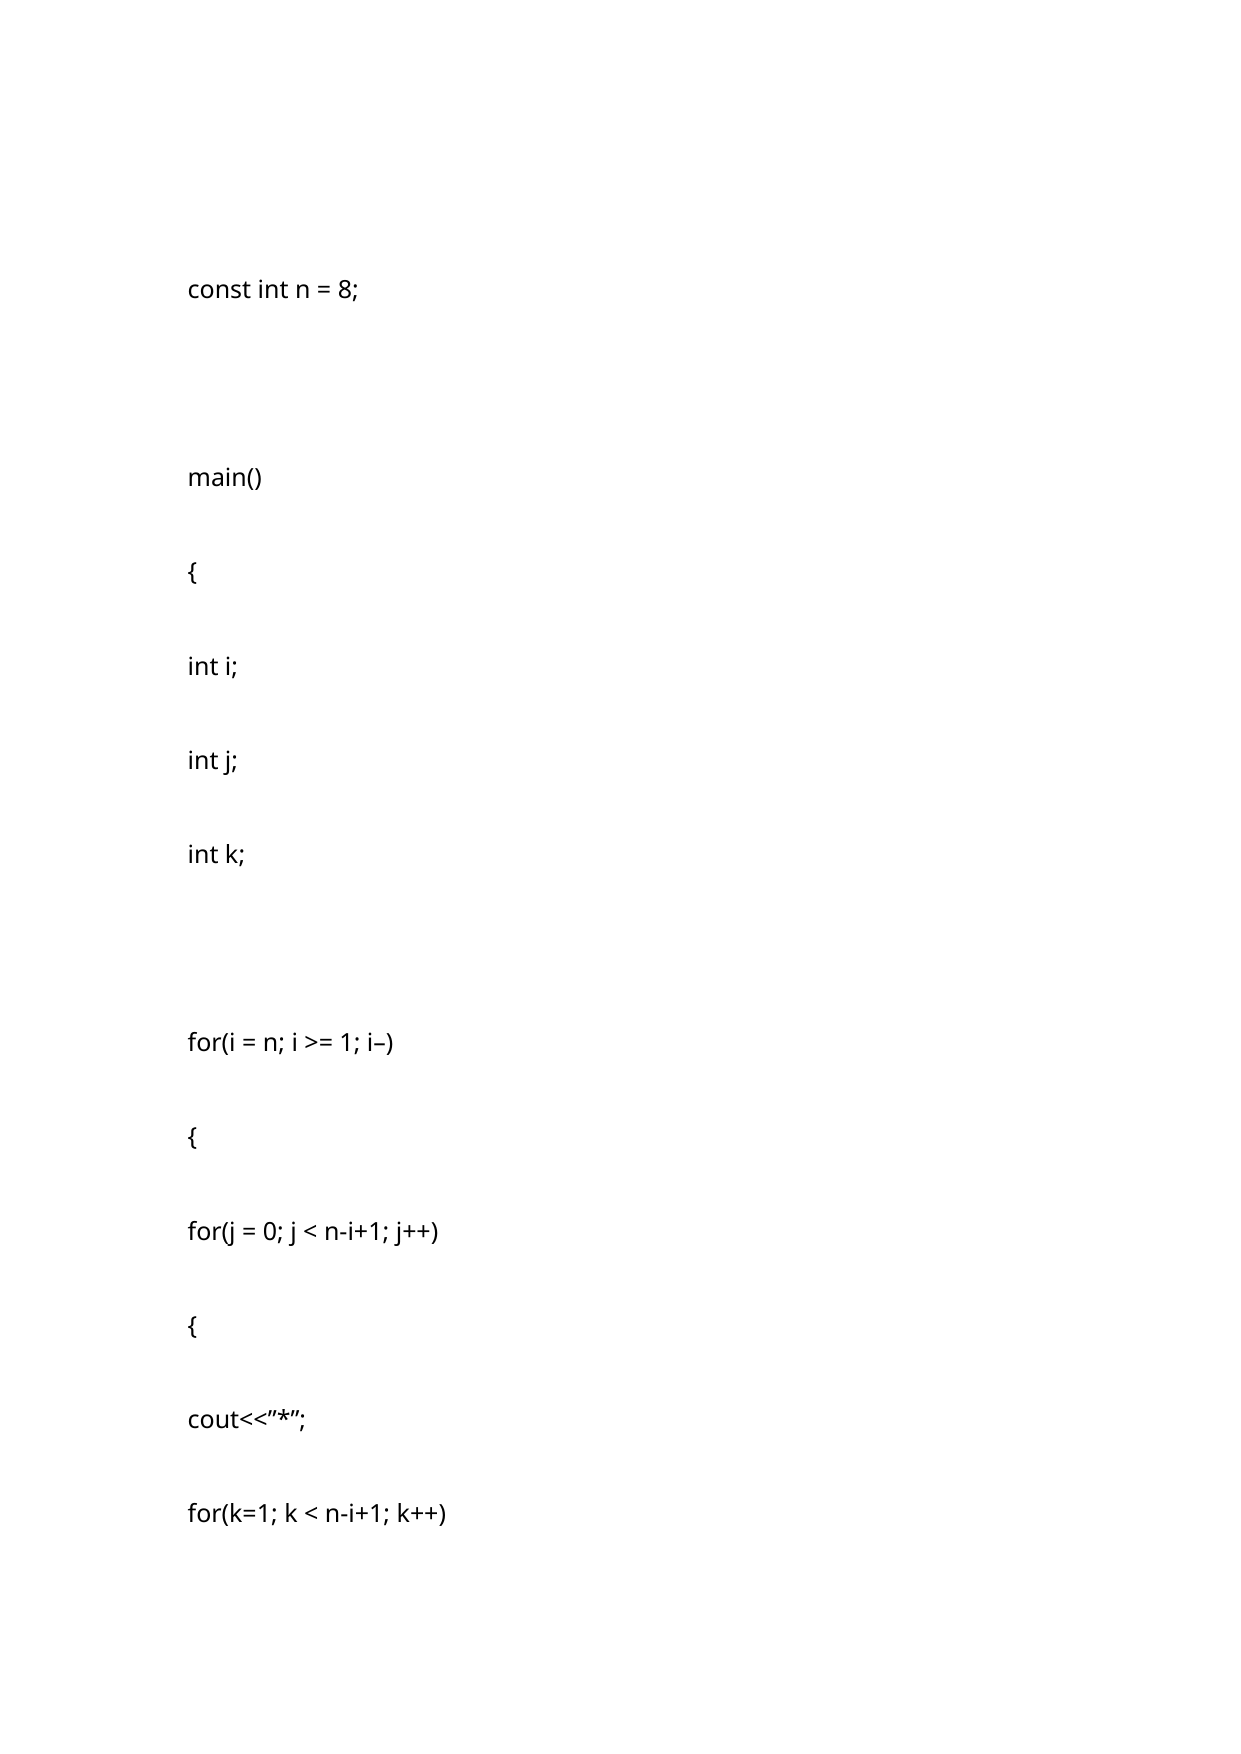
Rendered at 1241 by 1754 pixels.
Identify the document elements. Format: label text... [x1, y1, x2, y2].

text cout<<”*”; [187, 1386, 1053, 1451]
text main() [187, 444, 1053, 509]
text { [187, 1292, 1053, 1357]
text for(i = n; i >= 1; i–) [187, 1009, 1053, 1074]
text int k; [187, 821, 1053, 886]
text { [187, 539, 1053, 604]
text int j; [187, 727, 1053, 792]
text for(k=1; k < n-i+1; k++) [187, 1480, 1053, 1545]
text for(j = 0; j < n-i+1; j++) [187, 1198, 1053, 1263]
text const int n = 8; [187, 256, 1053, 321]
text { [187, 1104, 1053, 1169]
text int i; [187, 633, 1053, 698]
